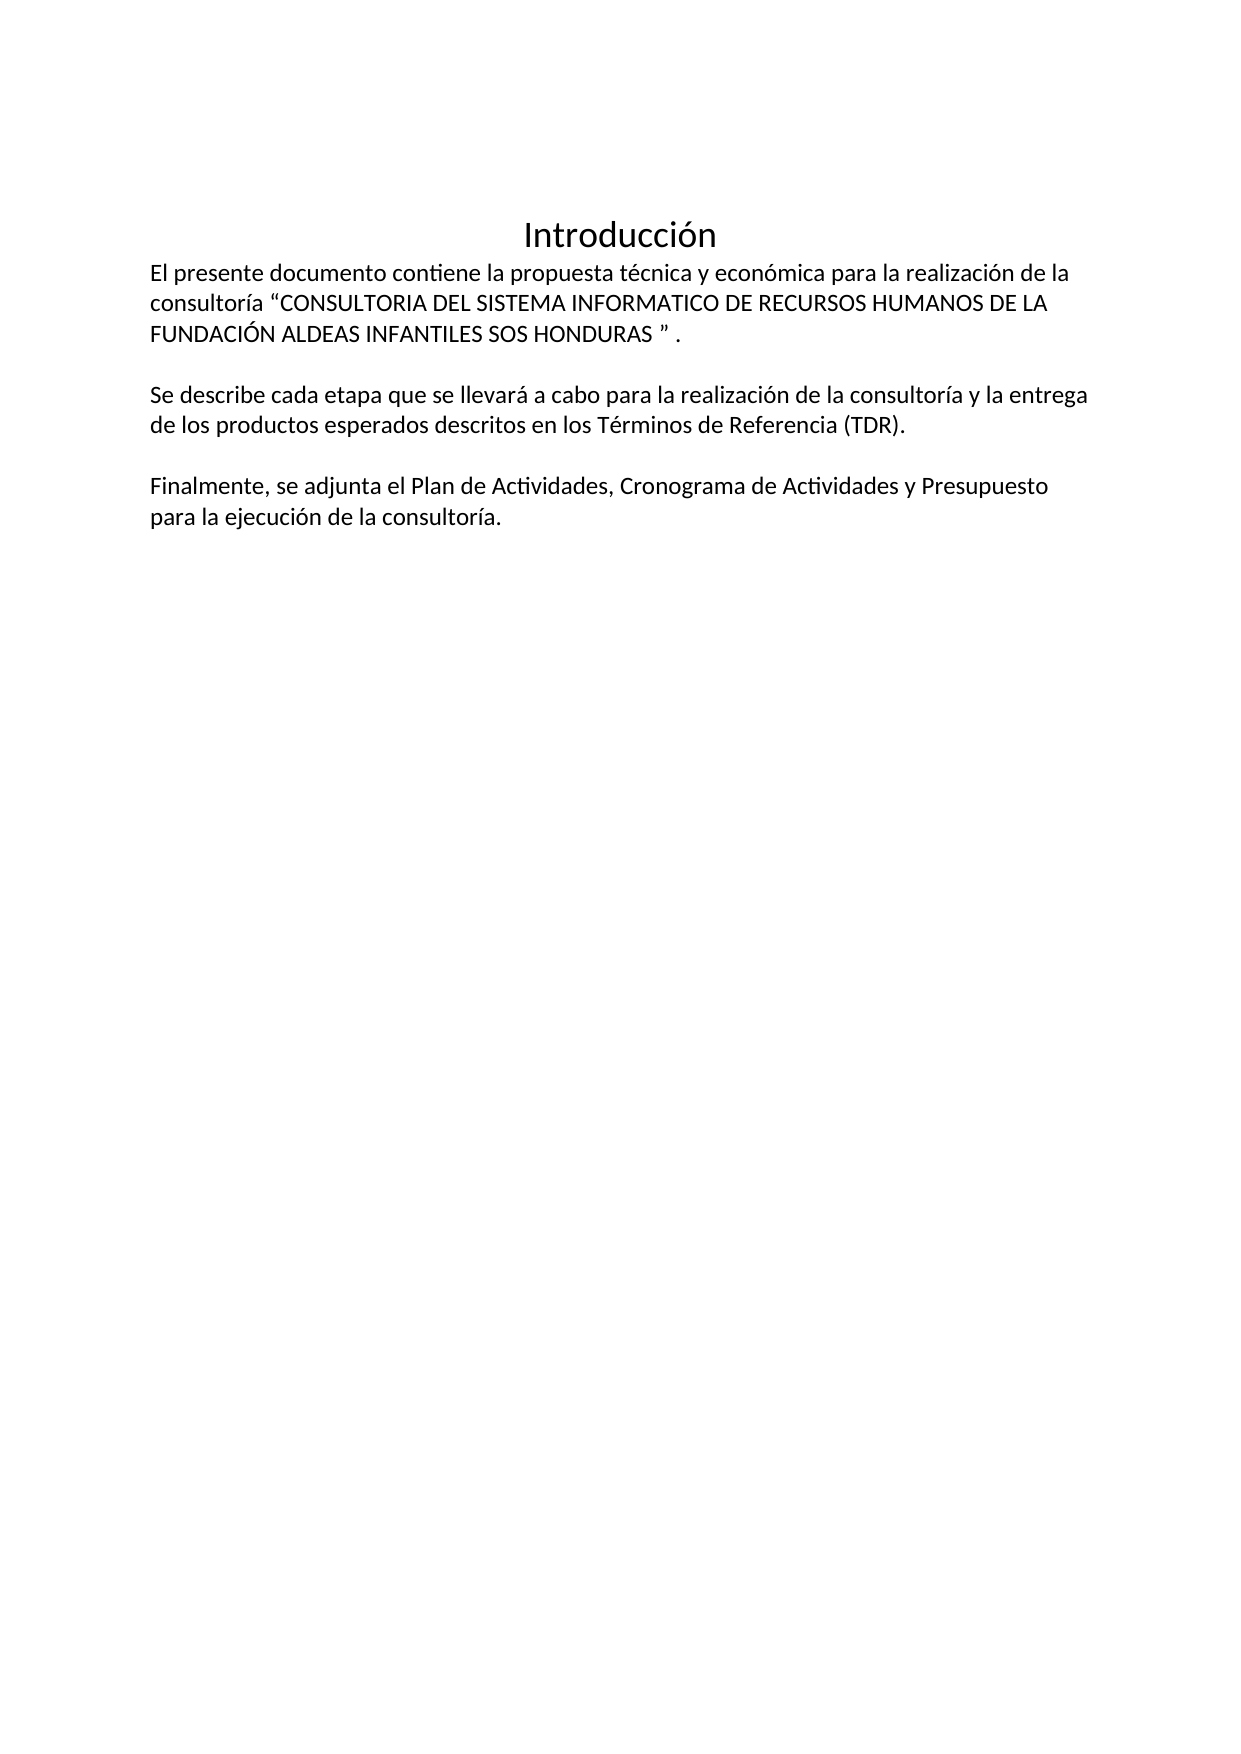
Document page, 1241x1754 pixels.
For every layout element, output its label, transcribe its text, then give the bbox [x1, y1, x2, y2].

text Introducción [150, 211, 1090, 257]
text Finalmente, se adjunta el Plan de Actividades, Cronograma de Actividades y Presupuesto para la ejecución de la consultoría. [150, 471, 1090, 532]
text Se describe cada etapa que se llevará a cabo para la realización de la consultoría y la entrega de los productos esperados descritos en los Términos de Referencia (TDR). [150, 379, 1090, 440]
text El presente documento contiene la propuesta técnica y económica para la realización de la consultoría “CONSULTORIA DEL SISTEMA INFORMATICO DE RECURSOS HUMANOS DE LA FUNDACIÓN ALDEAS INFANTILES SOS HONDURAS ” . [150, 257, 1090, 348]
